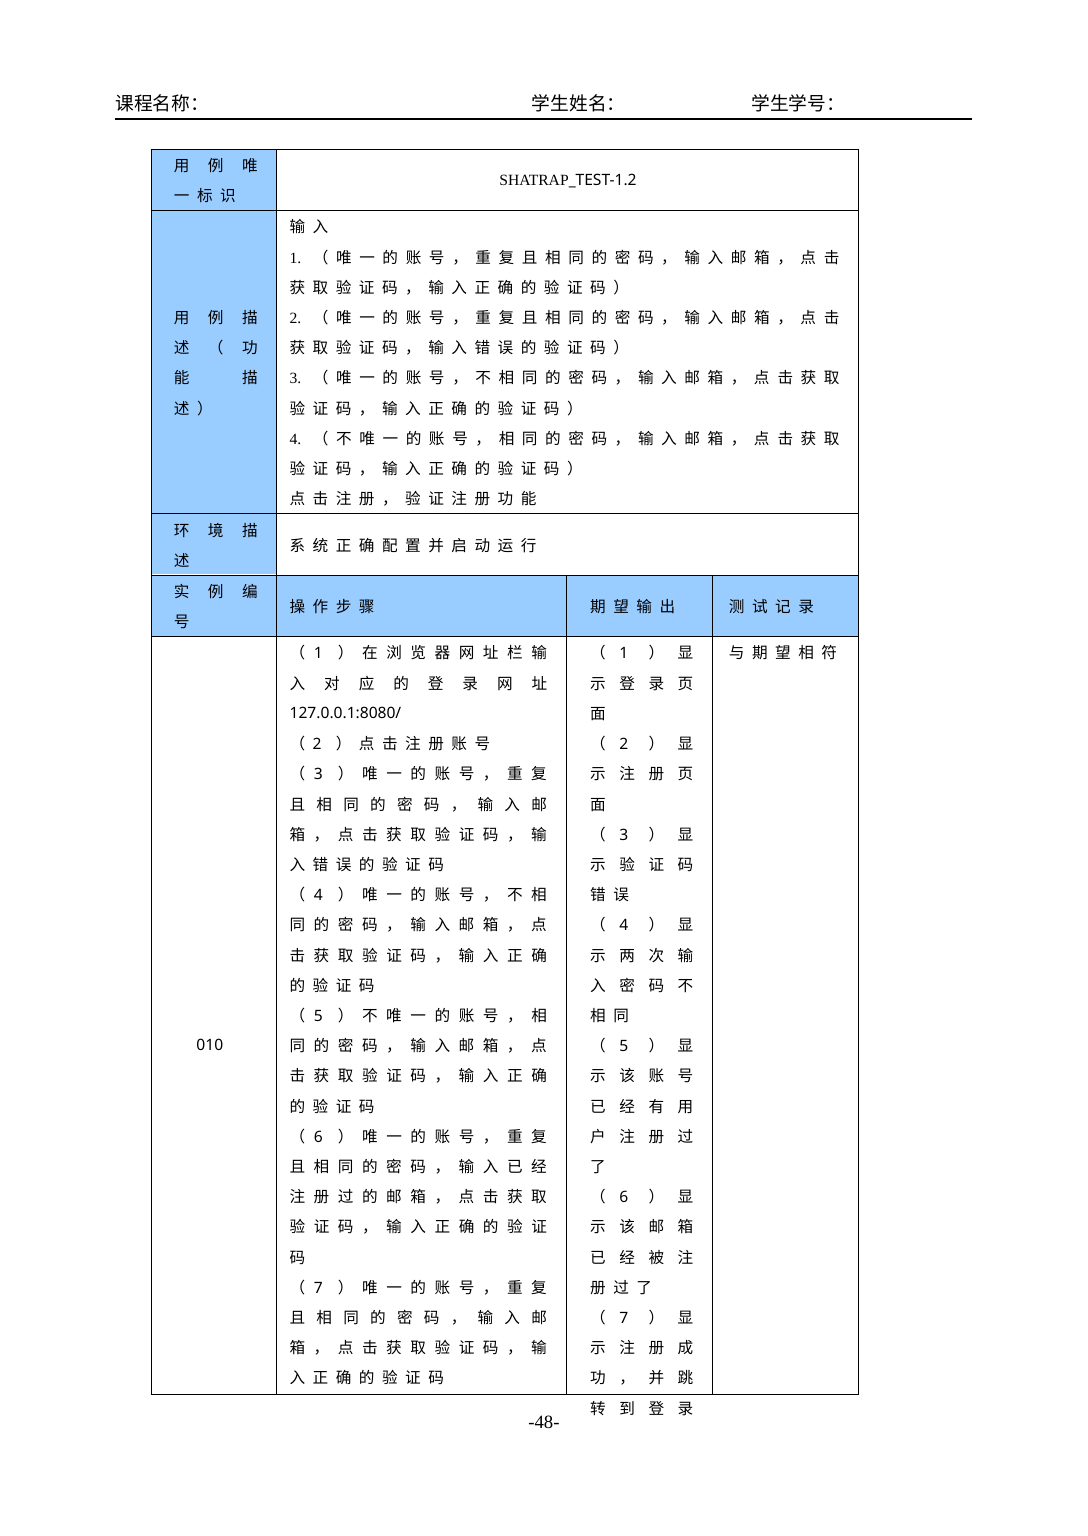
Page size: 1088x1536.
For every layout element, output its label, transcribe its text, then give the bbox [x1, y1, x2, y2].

table_cell （1）显示登录页面 （2）显示注册页面 （3）显示验证码错误 （4）显示两次输入密码不相同 （5）显示该账号已经有用户注册过了 （6）显示该邮箱已经被注册过了 （7）显示注册成功，并跳转到登录页面 [567, 637, 712, 1394]
table_cell （1）在浏览器网址栏输入对应的登录网址127.0.0.1:8080/ （2）点击注册账号 （3）唯一的账号，重复且相同的密码，输入邮箱，点击获取验证码，输入错误的验证码 （4）唯一的账号，不相同的密码，输入邮箱，点击获取验证码，输入正确的验证码 （5）不唯一的账号，相同的密码，输入邮箱，点击获取验证码，输入正确的验证码 （6）唯一的账号，重复且相同的密码，输入已经注册过的邮箱，点击获取验证码，输入正确的验证码 （7）唯一的账号，重复且相同的密码，输入邮箱，点击获取验证码，输入正确的验证码 [277, 637, 566, 1394]
table_cell 系统正确配置并启动运行 [277, 514, 858, 574]
table_cell 实例编号 [152, 576, 276, 636]
table_header 用例唯一标识 [152, 150, 276, 210]
table_cell 操作步骤 [277, 576, 566, 636]
table_cell 与期望相符 [713, 637, 858, 1394]
table_cell 010 [152, 637, 276, 1394]
table_cell 测试记录 [713, 576, 858, 636]
table_header SHATRAP_TEST-1.2 [277, 150, 858, 210]
table_cell 环境描述 [152, 514, 276, 574]
table_cell 用例描述（功能描述） [152, 211, 276, 513]
table_cell 期望输出 [567, 576, 712, 636]
table_cell 输入 1.（唯一的账号，重复且相同的密码，输入邮箱，点击获取验证码，输入正确的验证码） 2.（唯一的账号，重复且相同的密码，输入邮箱，点击获取验证码，输入错误的验证码） 3.（唯一的账号，不相同的密码，输入邮箱，点击获取验证码，输入正确的验证码） 4.（不唯一的账号，相同的密码，输入邮箱，点击获取验证码，输入正确的验证码） 点击注册，验证注册功能 [277, 211, 858, 513]
